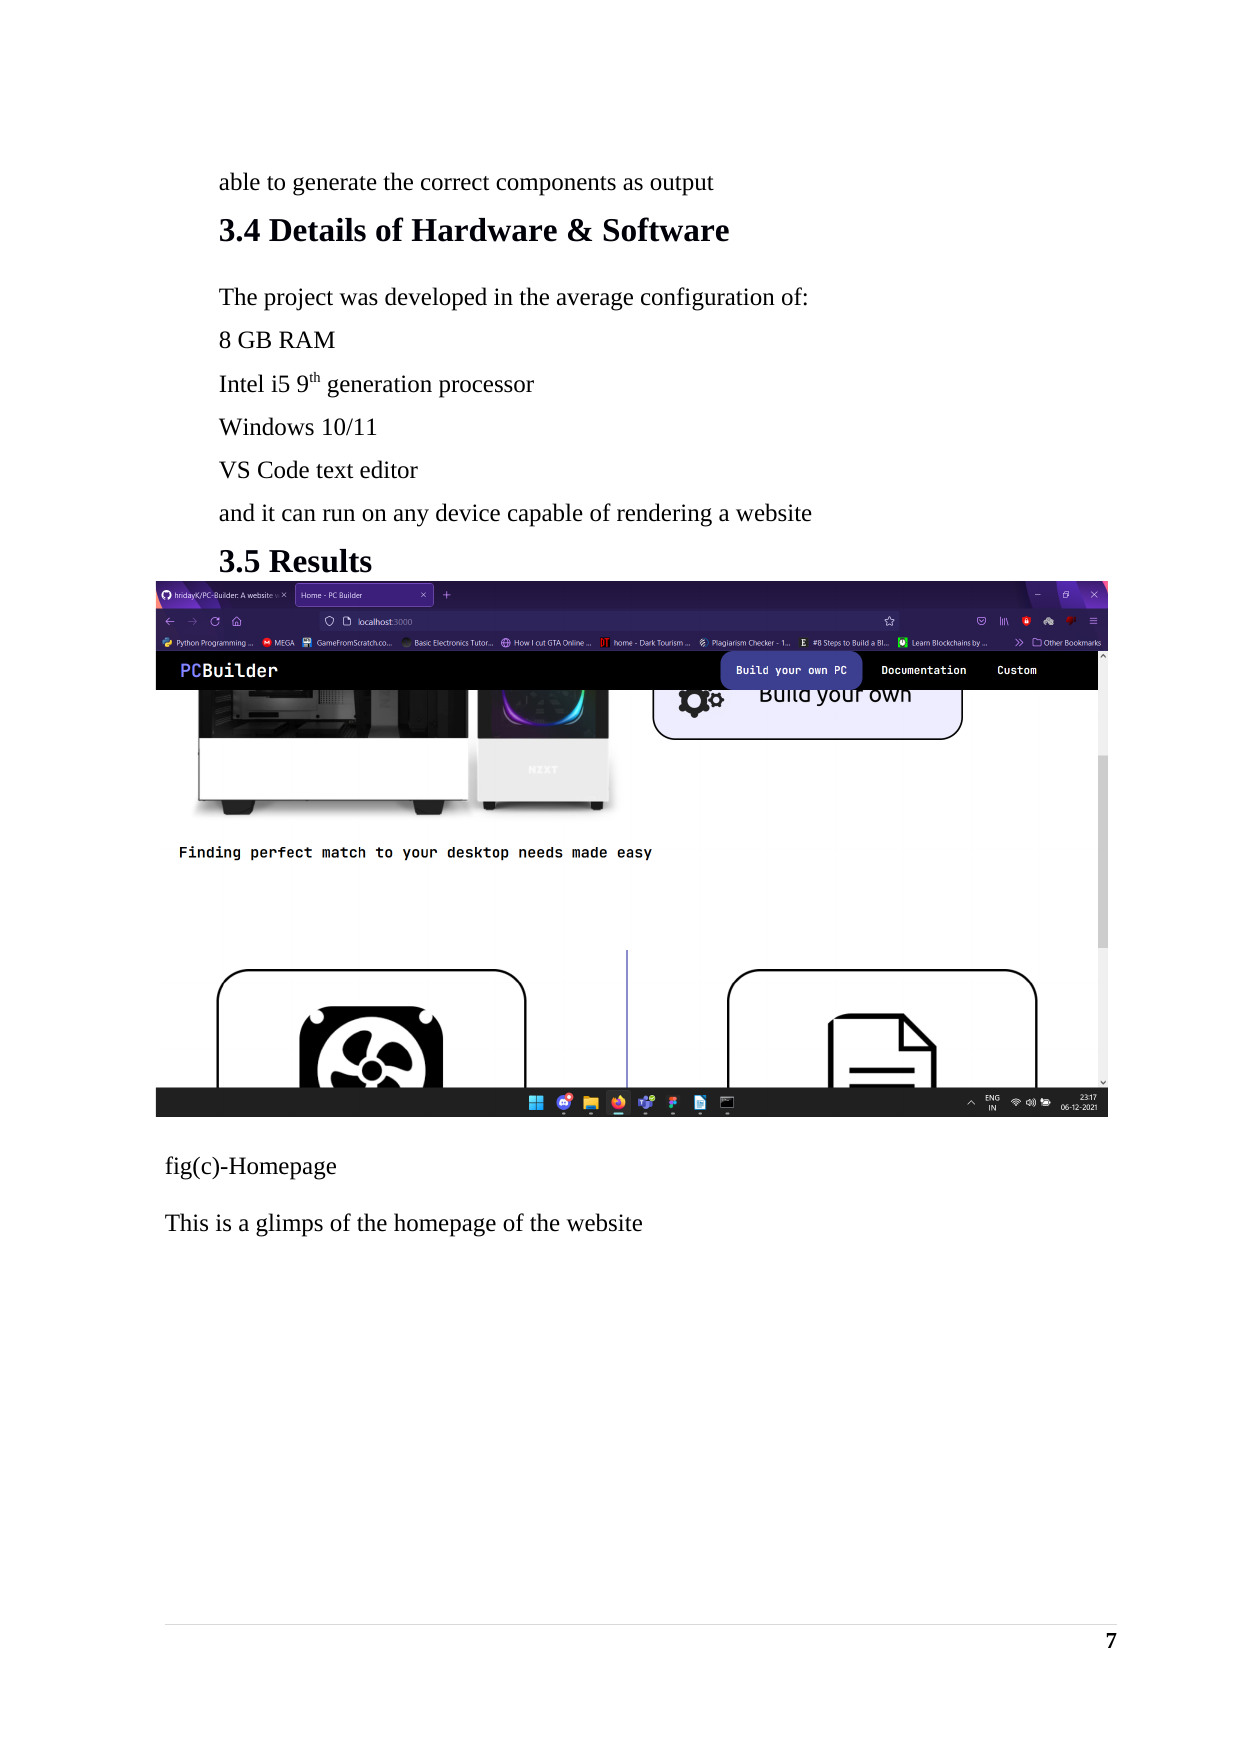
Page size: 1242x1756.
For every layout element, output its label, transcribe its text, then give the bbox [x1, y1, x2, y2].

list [219, 167, 1117, 195]
text Intel i5 9th generation processor [219, 369, 1104, 397]
picture [155, 581, 1108, 1117]
text VS Code text editor [219, 455, 1104, 484]
subtitle Results [218, 542, 1117, 580]
text The project was developed in the average configuration of: [219, 282, 1104, 311]
text Windows 10/11 [219, 412, 1104, 441]
text and it can run on any device capable of rendering a website [219, 498, 1104, 527]
text 8 GB RAM [219, 326, 1104, 354]
subtitle Details of Hardware & Software [218, 210, 1117, 249]
text fig(c)-Homepage This is a glimps of the homepage of the website [164, 1151, 1117, 1237]
